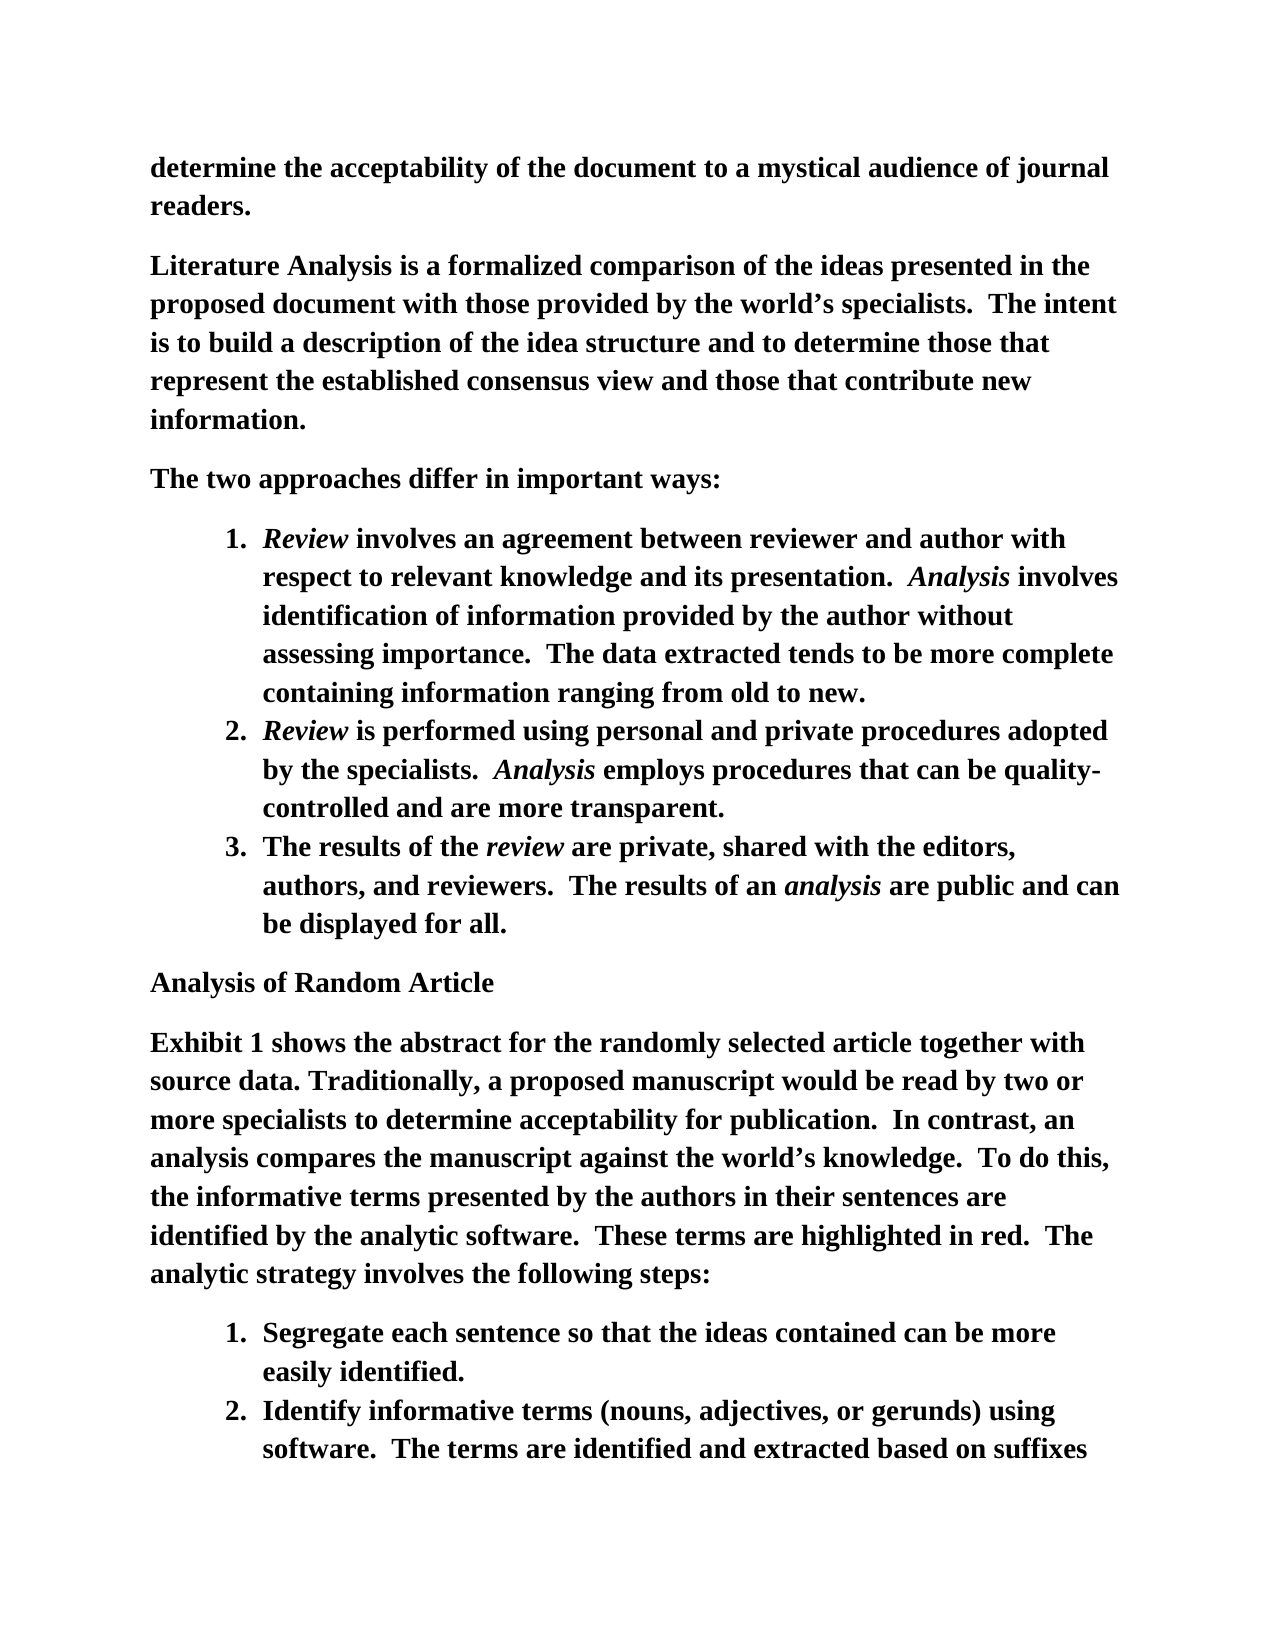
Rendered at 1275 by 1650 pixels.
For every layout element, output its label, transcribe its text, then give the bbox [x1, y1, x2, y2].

list Segregate each sentence so that the ideas contained can be more easily identified. [225, 1316, 1125, 1388]
text Literature Analysis is a formalized comparison of the ideas presented in the proposed document with those provided by the world’s specialists. The intent is to build a description of the idea structure and to determine those that represent the established consensus view and those that contribute new information. [150, 248, 1125, 436]
text Exhibit 1 shows the abstract for the randomly selected article together with source data. Traditionally, a proposed manuscript would be read by two or more specialists to determine acceptability for publication. In contrast, an analysis compares the manuscript against the world’s knowledge. To do this, the informative terms presented by the authors in their sentences are identified by the analytic software. These terms are highlighted in red. The analytic strategy involves the following steps: [150, 1025, 1125, 1290]
list The results of the review are private, shared with the editors, authors, and reviewers. The results of an analysis are public and can be displayed for all. [225, 829, 1125, 940]
list Review involves an agreement between reviewer and author with respect to relevant knowledge and its presentation. Analysis involves identification of information provided by the author without assessing importance. The data extracted tends to be more complete containing information ranging from old to new. [225, 521, 1125, 708]
text Analysis of Random Article [150, 966, 1125, 999]
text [150, 150, 1125, 222]
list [225, 1393, 1125, 1465]
list Review is performed using personal and private procedures adopted by the specialists. Analysis employs procedures that can be quality-controlled and are more transparent. [225, 713, 1125, 824]
text The two approaches differ in important ways: [150, 461, 1125, 495]
